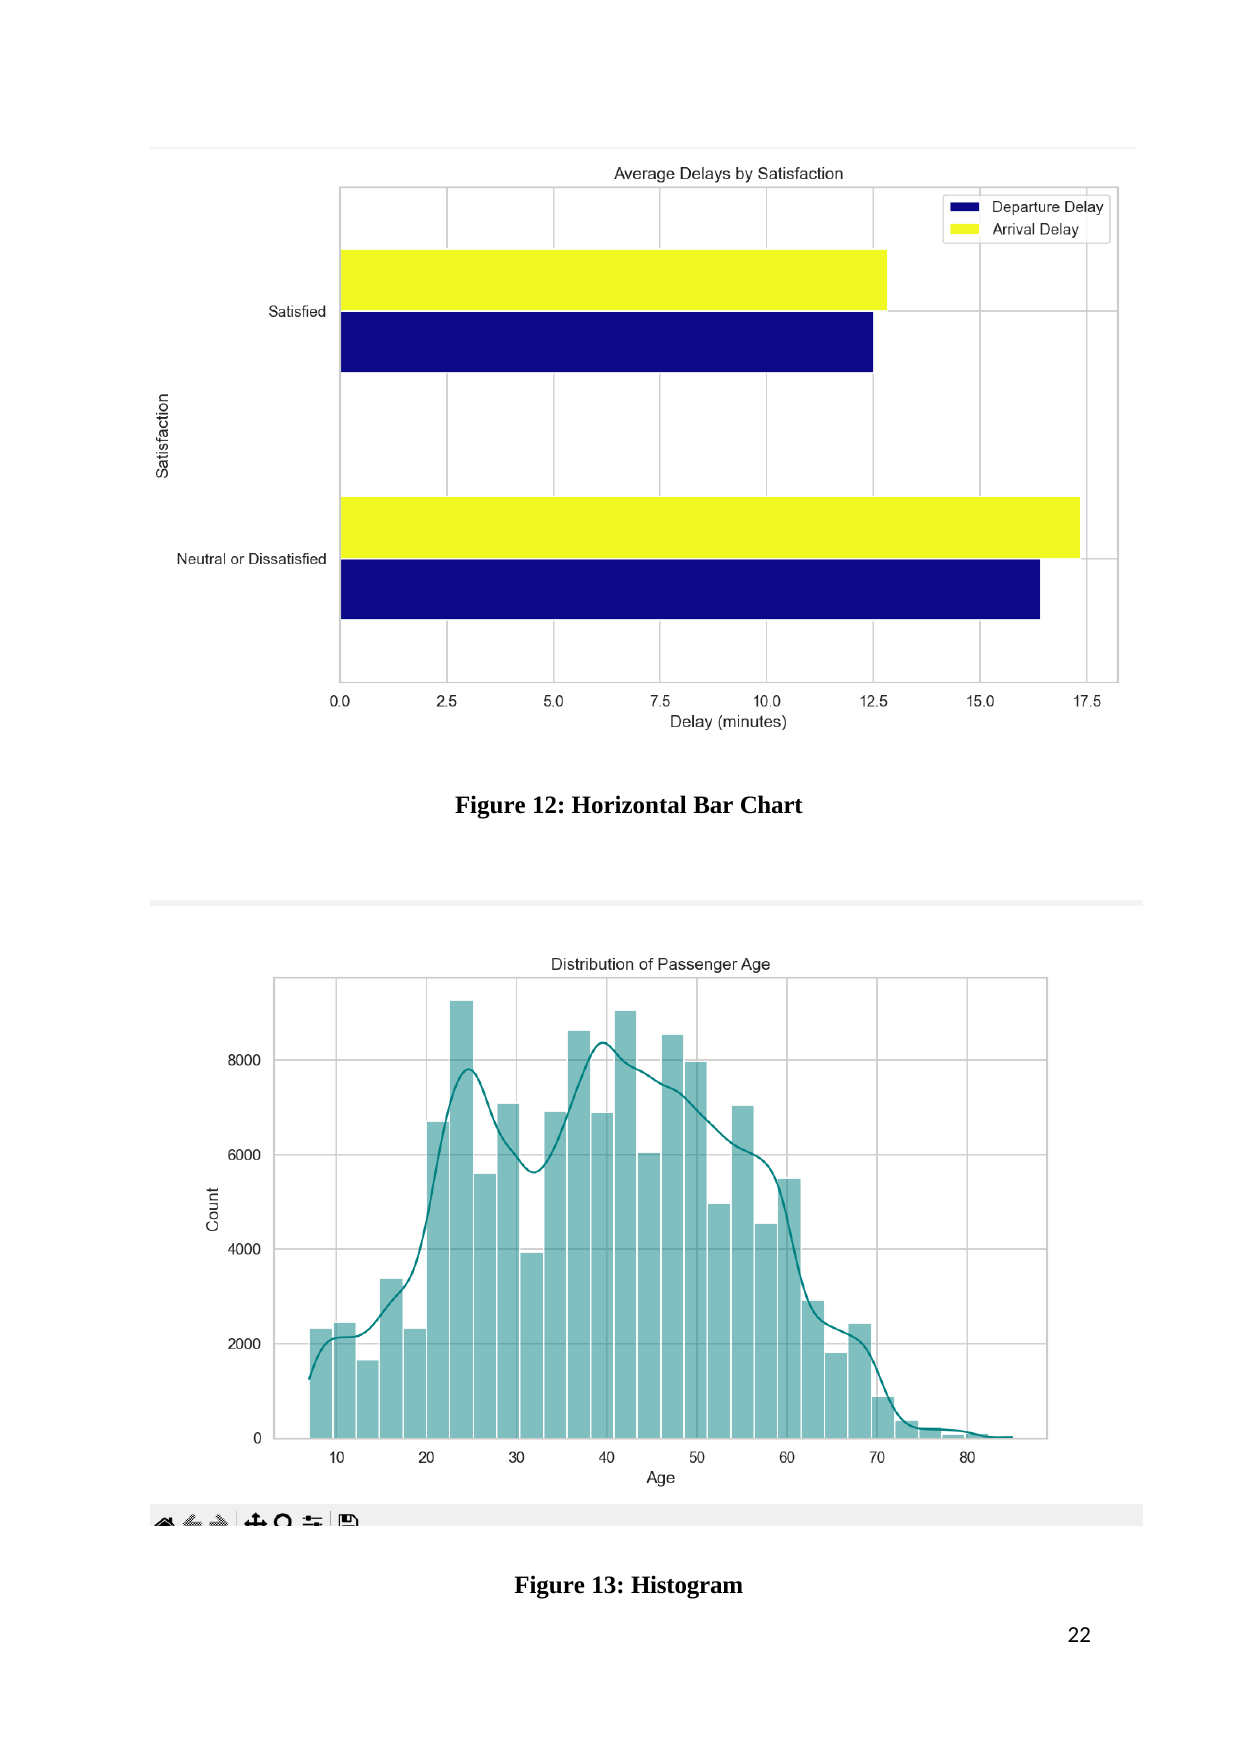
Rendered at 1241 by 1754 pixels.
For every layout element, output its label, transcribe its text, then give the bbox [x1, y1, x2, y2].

picture [150, 147, 1135, 730]
text Figure 13: Histogram [418, 1570, 840, 1599]
text Figure 12: Horizontal Bar Chart [418, 790, 840, 818]
picture [150, 900, 1143, 1526]
